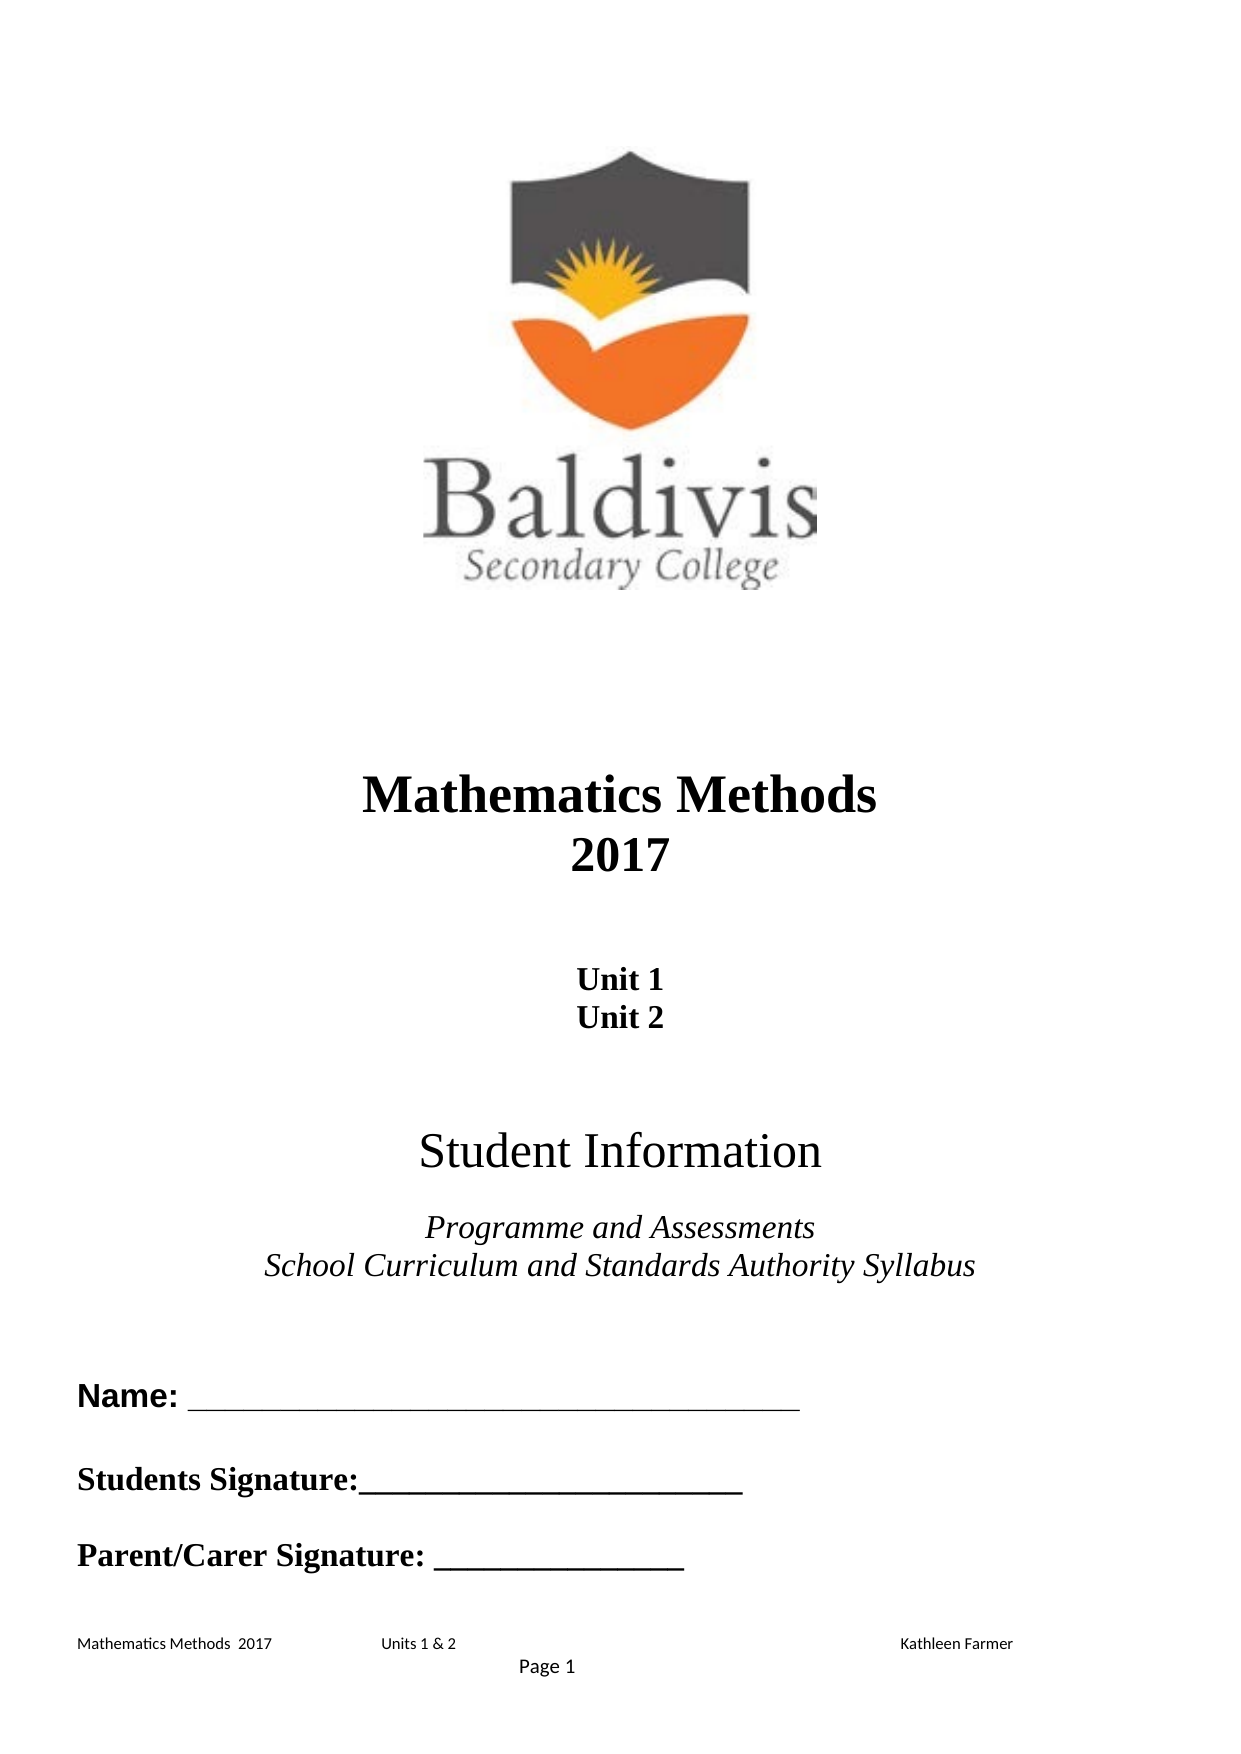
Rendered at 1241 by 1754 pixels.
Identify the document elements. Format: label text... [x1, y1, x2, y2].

text Unit 2 [77, 997, 1163, 1036]
picture [423, 146, 817, 590]
text Name: _________________________________ [77, 1376, 1163, 1414]
text School Curriculum and Standards Authority Syllabus [77, 1246, 1163, 1284]
text Student Information [77, 1121, 1163, 1178]
text Mathematics Methods [77, 762, 1163, 825]
text Unit 1 [77, 959, 1163, 997]
text Programme and Assessments [77, 1207, 1163, 1246]
text Parent/Carer Signature: _______________ [77, 1536, 1163, 1574]
text Students Signature:_______________________ [77, 1459, 1163, 1497]
text 2017 [77, 825, 1163, 882]
